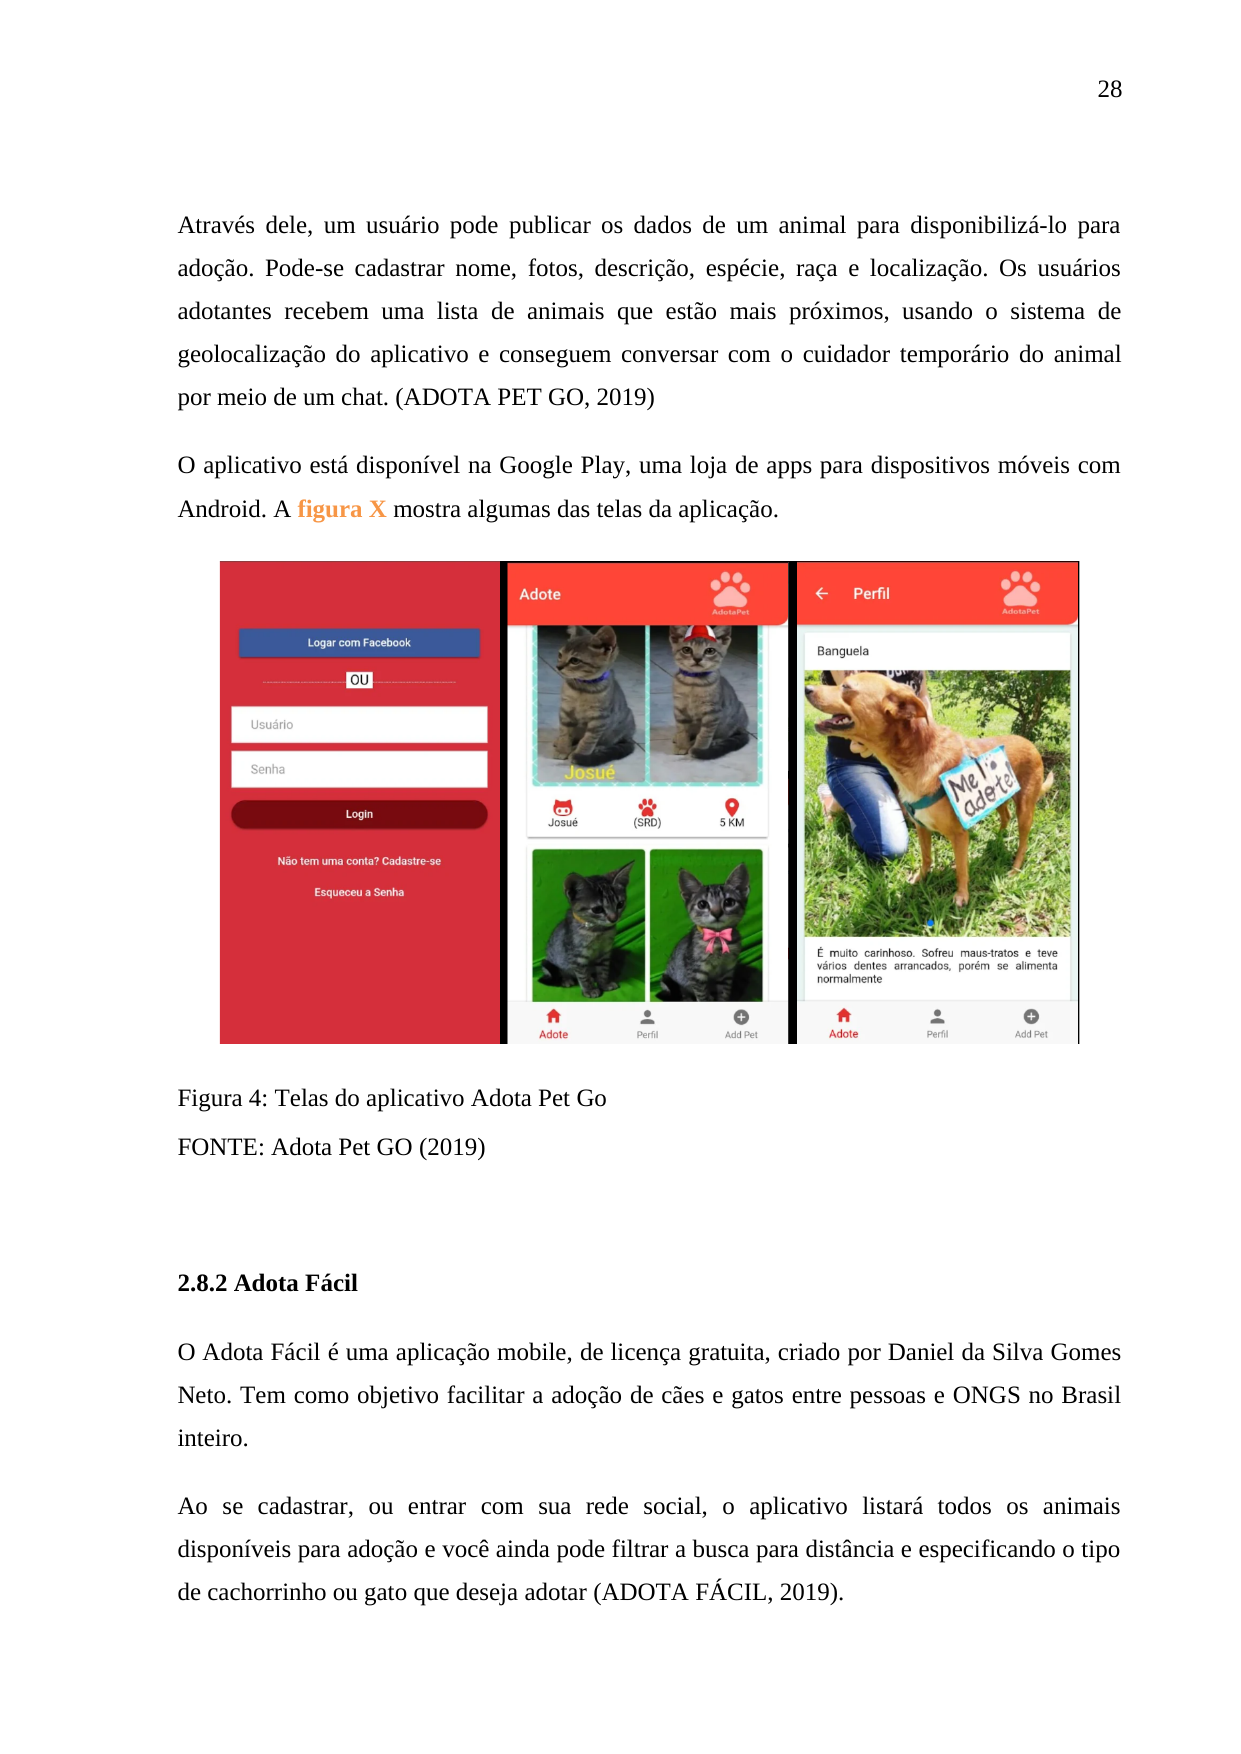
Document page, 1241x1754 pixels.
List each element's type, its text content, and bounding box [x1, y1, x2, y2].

text Figura 4: Telas do aplicativo Adota Pet Go [177, 1083, 1122, 1111]
text O aplicativo está disponível na Google Play, uma loja de apps para dispositivos móveis com Android. A figura X mostra algumas das telas da aplicação. [177, 451, 1122, 522]
text O Adota Fácil é uma aplicação mobile, de licença gratuita, criado por Daniel da Silva Gomes Neto. Tem como objetivo facilitar a adoção de cães e gatos entre pessoas e ONGS no Brasil inteiro. [177, 1337, 1122, 1452]
picture [219, 561, 1080, 1044]
subtitle 2.8.2 Adota Fácil [177, 1268, 1122, 1297]
text Através dele, um usuário pode publicar os dados de um animal para disponibilizá-lo para adoção. Pode-se cadastrar nome, fotos, descrição, espécie, raça e localização. Os usuários adotantes recebem uma lista de animais que estão mais próximos, usando o sistema de geolocalização do aplicativo e conseguem conversar com o cuidador temporário do animal por meio de um chat. (ADOTA PET GO, 2019) [177, 210, 1122, 411]
text FONTE: Adota Pet GO (2019) [177, 1132, 1122, 1161]
text Ao se cadastrar, ou entrar com sua rede social, o aplicativo listará todos os animais disponíveis para adoção e você ainda pode filtrar a busca para distância e especificando o tipo de cachorrinho ou gato que deseja adotar (ADOTA FÁCIL, 2019). [177, 1491, 1122, 1606]
